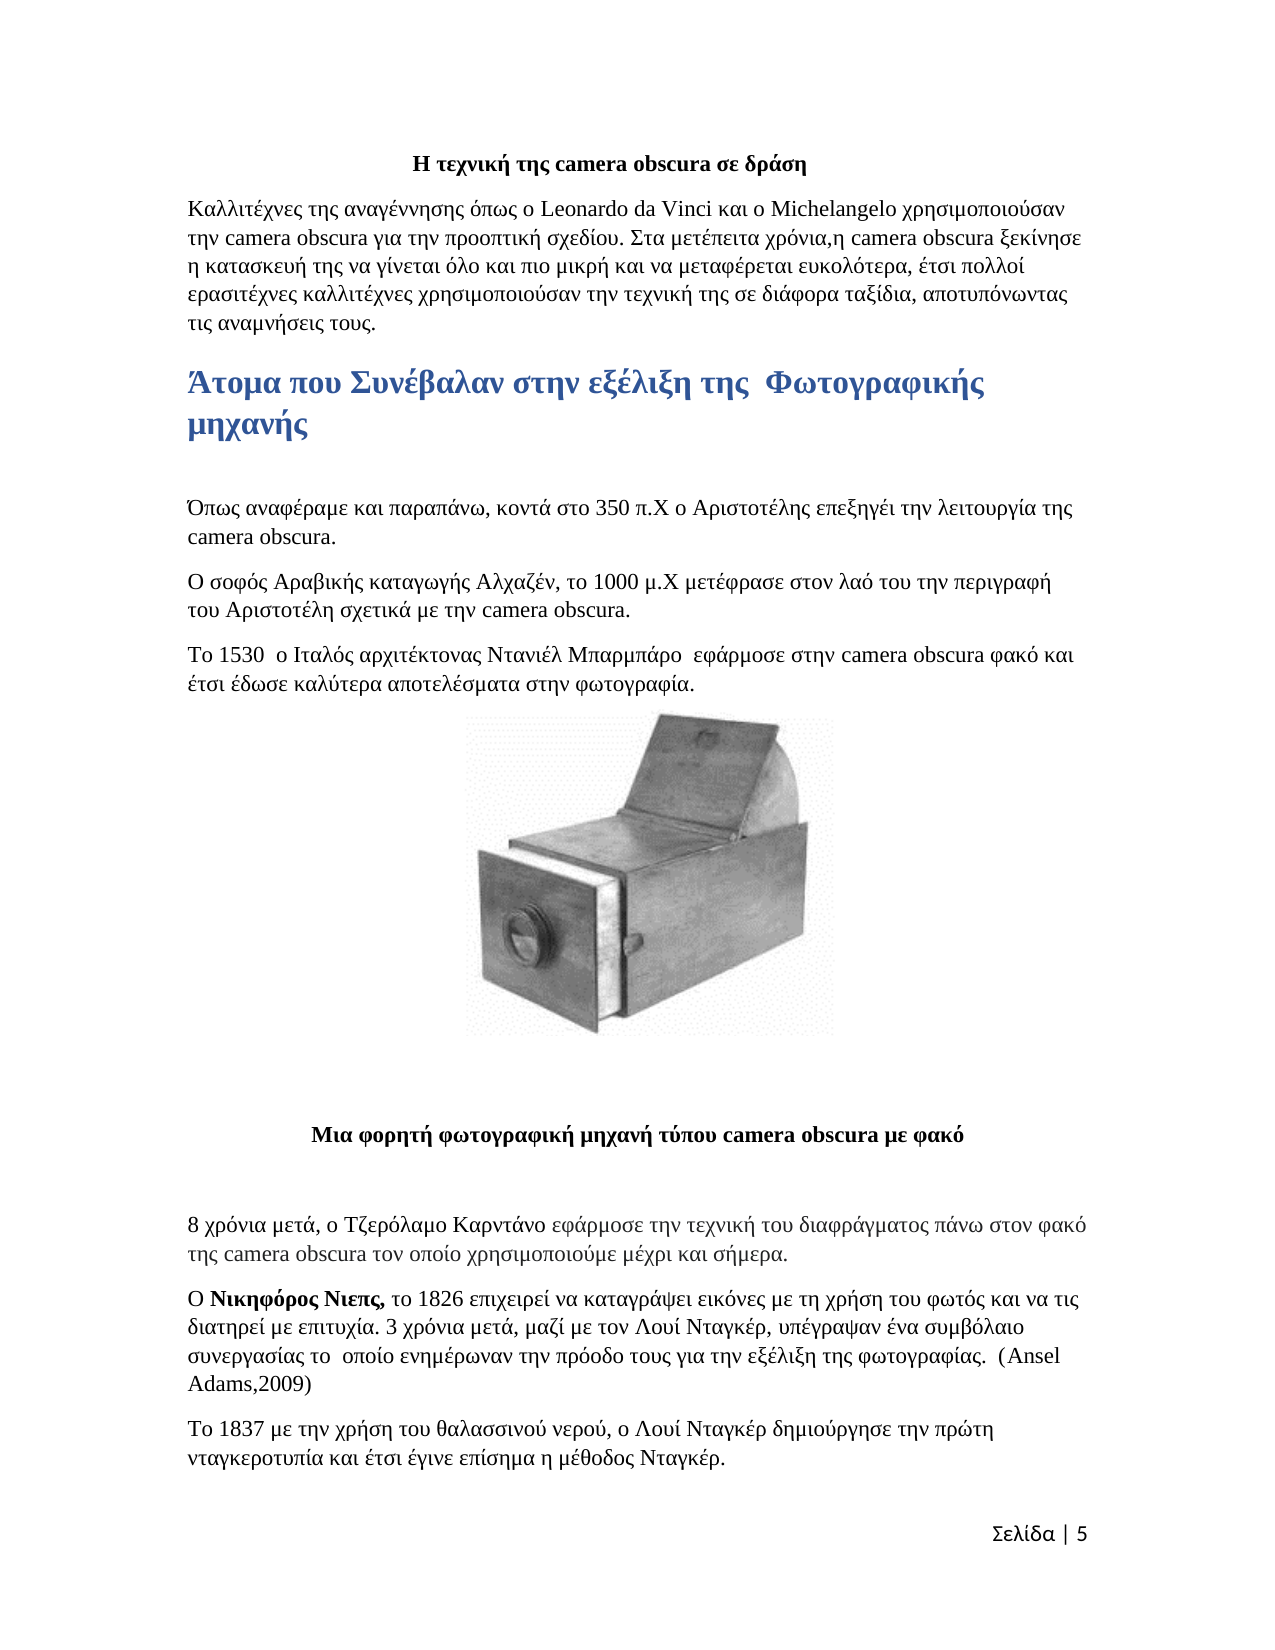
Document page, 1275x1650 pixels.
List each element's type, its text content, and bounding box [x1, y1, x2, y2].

text Το 1530 ο Ιταλός αρχιτέκτονας Ντανιέλ Μπαρμπάρο εφάρμοσε στην camera obscura φακό και έτσι έδωσε καλύτερα αποτελέσματα στην φωτογραφία. [187, 642, 1087, 696]
picture [462, 708, 835, 1034]
text Ο σοφός Αραβικής καταγωγής Αλχαζέν, το 1000 μ.Χ μετέφρασε στον λαό του την περιγραφή του Αριστοτέλη σχετικά με την camera obscura. [187, 568, 1087, 623]
text Το 1837 με την χρήση του θαλασσινού νερού, ο Λουί Νταγκέρ δημιούργησε την πρώτη νταγκεροτυπία και έτσι έγινε επίσημα η μέθοδος Νταγκέρ. [187, 1415, 1087, 1470]
text 8 χρόνια μετά, ο Τζερόλαμο Καρντάνο εφάρμοσε την τεχνική του διαφράγματος πάνω στον φακό της camera obscura τον οποίο χρησιμοποιούμε μέχρι και σήμερα. [187, 1211, 1087, 1266]
text Μια φορητή φωτογραφική μηχανή τύπου camera obscura με φακό [187, 1121, 1087, 1147]
text Ο Νικηφόρος Νιεπς, το 1826 επιχειρεί να καταγράψει εικόνες με τη χρήση του φωτός και να τις διατηρεί με επιτυχία. 3 χρόνια μετά, μαζί με τον Λουί Νταγκέρ, υπέγραψαν ένα συμβόλαιο συνεργασίας το οποίο ενημέρωναν την πρόοδο τους για την εξέλιξη της φωτογραφίας. (Ansel Adams,2009) [187, 1285, 1087, 1396]
text Η τεχνική της camera obscura σε δράση [337, 150, 1087, 176]
text Καλλιτέχνες της αναγέννησης όπως ο Leonardo da Vinci και ο Michelangelo χρησιμοποιούσαν την camera obscura για την προοπτική σχεδίου. Στα μετέπειτα χρόνια,η camera obscura ξεκίνησε η κατασκευή της να γίνεται όλο και πιο μικρή και να μεταφέρεται ευκολότερα, έτσι πολλοί ερασιτέχνες καλλιτέχνες χρησιμοποιούσαν την τεχνική της σε διάφορα ταξίδια, αποτυπόνωντας τις αναμνήσεις τους. [187, 195, 1087, 335]
subtitle Άτομα που Συνέβαλαν στην εξέλιξη της Φωτογραφικής μηχανής [187, 362, 1087, 491]
text Όπως αναφέραμε και παραπάνω, κοντά στο 350 π.Χ ο Αριστοτέλης επεξηγέι την λειτουργία της camera obscura. [187, 494, 1087, 549]
